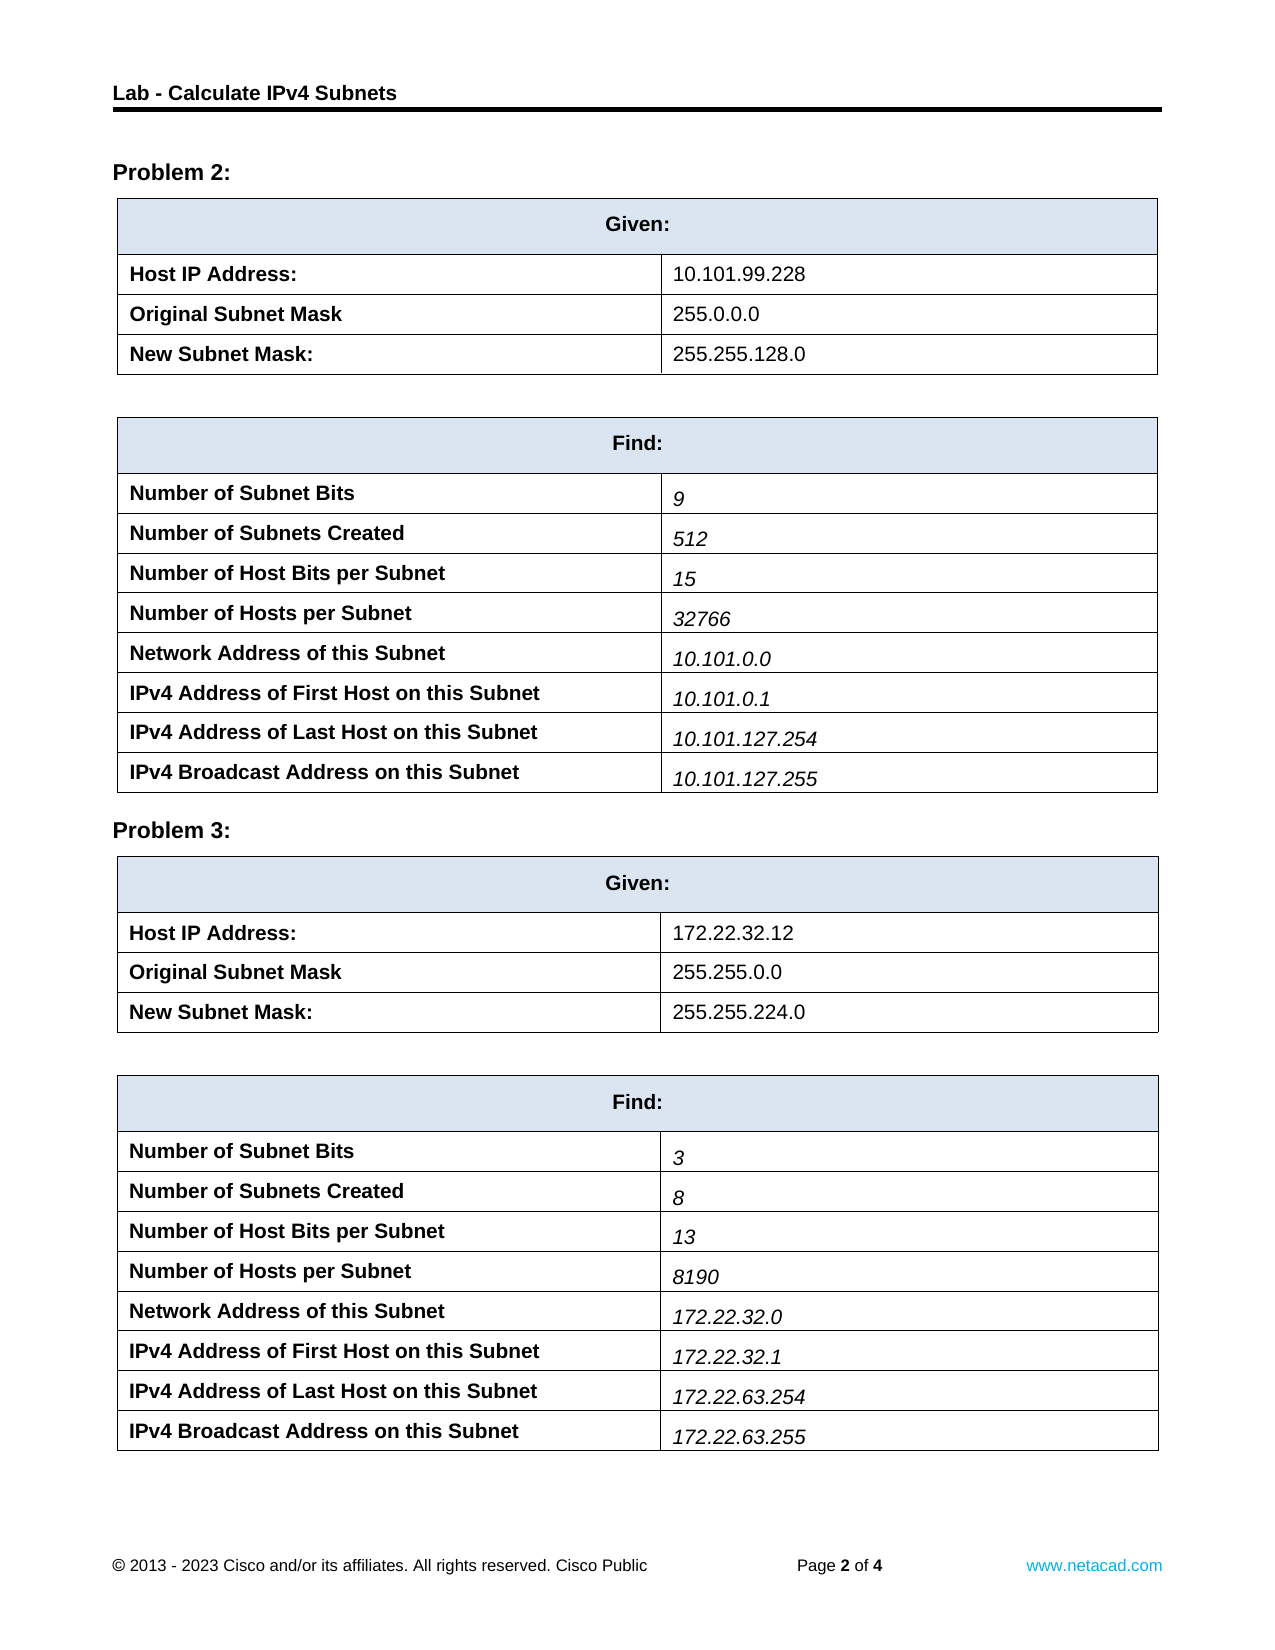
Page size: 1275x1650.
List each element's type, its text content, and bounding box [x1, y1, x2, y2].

table_cell Original Subnet Mask [118, 953, 660, 992]
table_cell 10.101.0.0 [662, 633, 1157, 672]
table_cell 32766 [662, 593, 1157, 632]
table_cell IPv4 Address of First Host on this Subnet [118, 1331, 660, 1370]
table_cell Original Subnet Mask [118, 295, 661, 333]
table_cell Host IP Address: [118, 255, 661, 294]
table_cell 255.0.0.0 [662, 295, 1157, 333]
table_cell 3 [661, 1132, 1158, 1171]
table_cell IPv4 Broadcast Address on this Subnet [118, 753, 661, 792]
table_cell 255.255.224.0 [661, 993, 1158, 1032]
table_cell New Subnet Mask: [118, 993, 660, 1032]
table_cell Host IP Address: [118, 913, 660, 952]
table_cell 8190 [661, 1252, 1158, 1291]
table_cell Number of Subnet Bits [118, 1132, 660, 1171]
table_cell 172.22.32.0 [661, 1292, 1158, 1330]
table_cell 10.101.99.228 [662, 255, 1157, 294]
table_cell 172.22.63.254 [661, 1371, 1158, 1410]
table_cell 13 [661, 1212, 1158, 1251]
table_cell Number of Subnets Created [118, 514, 661, 552]
table_cell 512 [662, 514, 1157, 552]
table_cell 10.101.0.1 [662, 673, 1157, 712]
table_cell Number of Subnets Created [118, 1172, 660, 1211]
table_cell 172.22.32.12 [661, 913, 1158, 952]
table_cell Number of Hosts per Subnet [118, 593, 661, 632]
table_header Find: [118, 418, 1157, 473]
table_cell IPv4 Broadcast Address on this Subnet [118, 1411, 660, 1450]
table_header Find: [118, 1076, 1158, 1131]
table_cell IPv4 Address of Last Host on this Subnet [118, 713, 661, 752]
table_cell 255.255.128.0 [662, 335, 1157, 373]
table_cell IPv4 Address of First Host on this Subnet [118, 673, 661, 712]
table_cell Network Address of this Subnet [118, 1292, 660, 1330]
table_cell 172.22.63.255 [661, 1411, 1158, 1450]
table_cell 10.101.127.254 [662, 713, 1157, 752]
table_cell Network Address of this Subnet [118, 633, 661, 672]
table_cell Number of Host Bits per Subnet [118, 554, 661, 592]
table_cell 172.22.32.1 [661, 1331, 1158, 1370]
table_cell 9 [662, 474, 1157, 512]
table_cell Number of Host Bits per Subnet [118, 1212, 660, 1251]
table_cell 15 [662, 554, 1157, 592]
table_cell IPv4 Address of Last Host on this Subnet [118, 1371, 660, 1410]
table_header Given: [118, 199, 1157, 254]
table_header Given: [118, 857, 1158, 912]
table_cell 10.101.127.255 [662, 753, 1157, 792]
table_cell 255.255.0.0 [661, 953, 1158, 992]
table_cell Number of Hosts per Subnet [118, 1252, 660, 1291]
table_cell Number of Subnet Bits [118, 474, 661, 512]
table_cell 8 [661, 1172, 1158, 1211]
table_cell New Subnet Mask: [118, 335, 661, 373]
